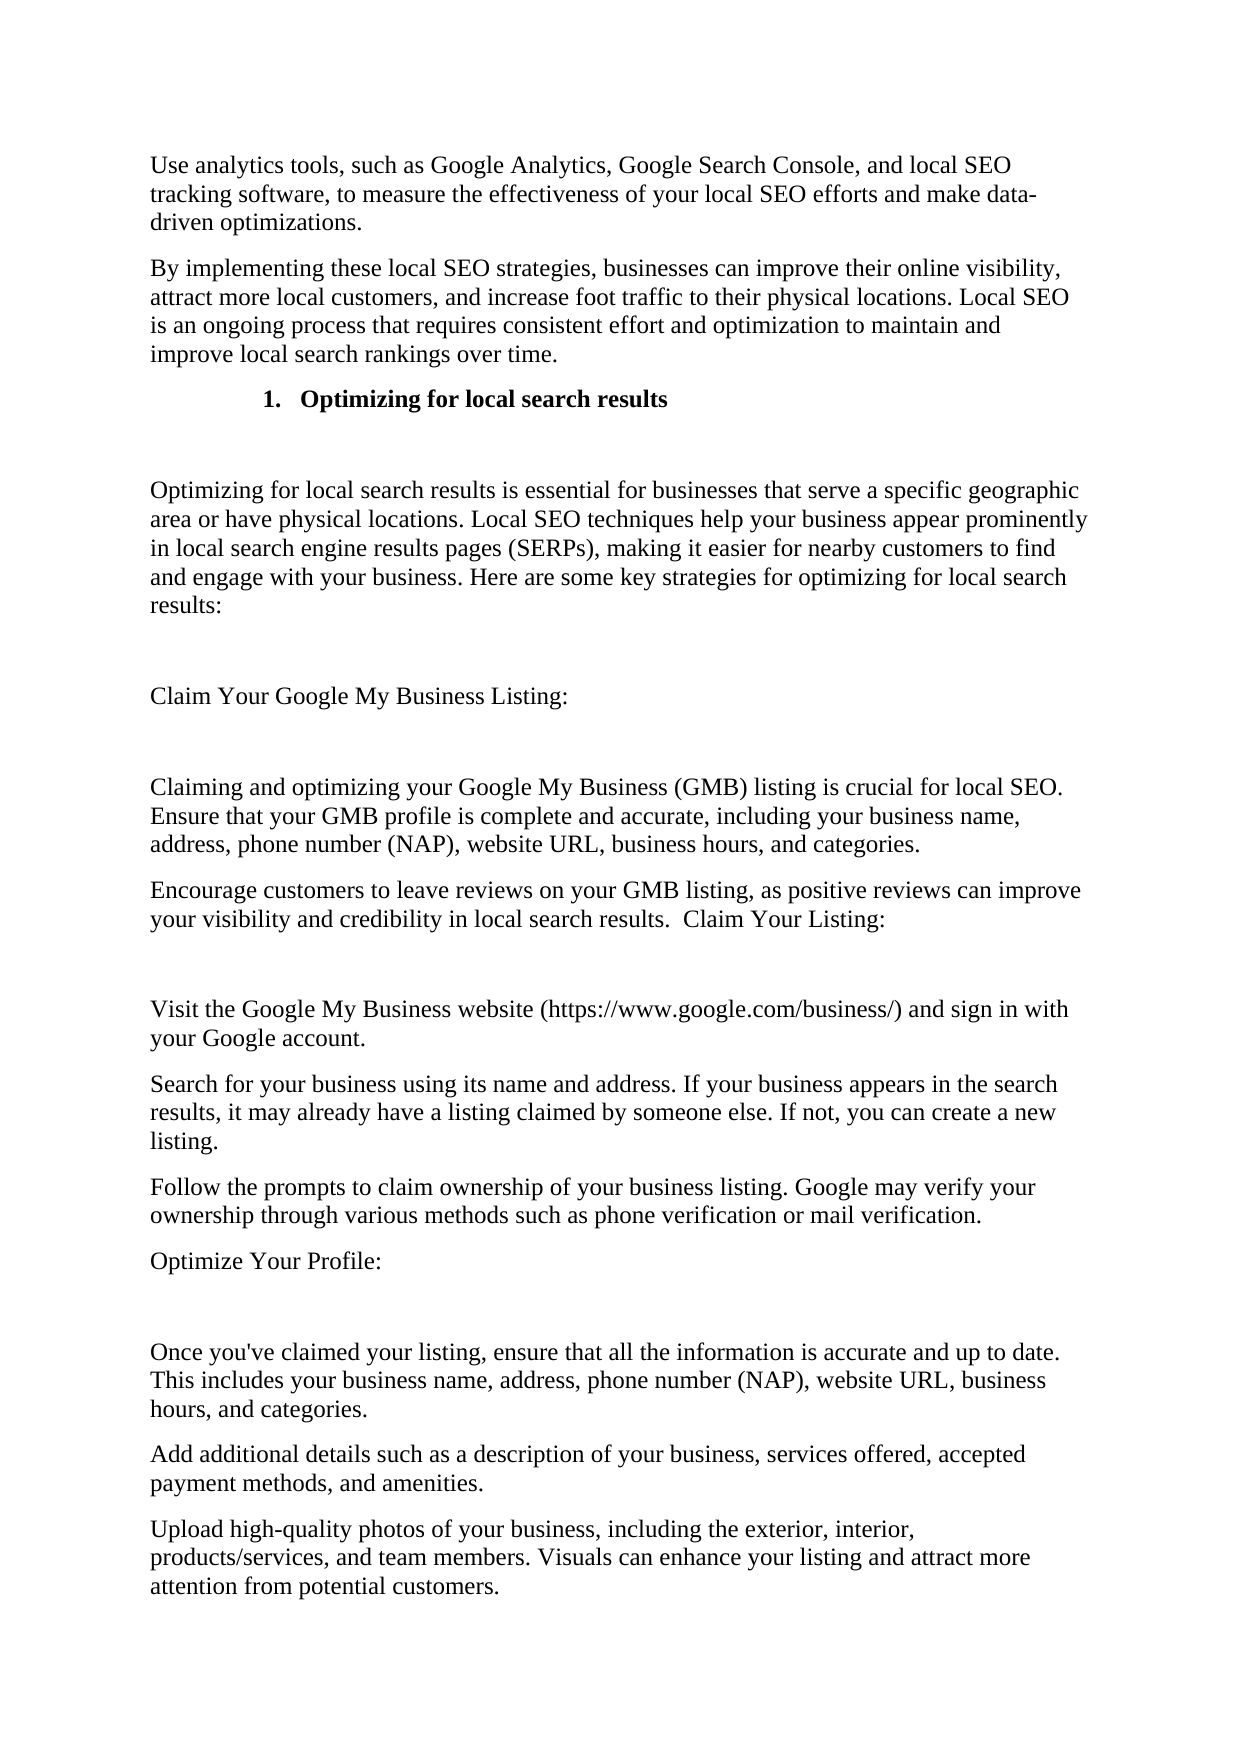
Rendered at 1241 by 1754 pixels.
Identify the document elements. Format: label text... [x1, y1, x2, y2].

text Add additional details such as a description of your business, services offered, accepted payment methods, and amenities. [150, 1439, 1090, 1497]
text Upload high-quality photos of your business, including the exterior, interior, products/services, and team members. Visuals can enhance your listing and attract more attention from potential customers. [150, 1514, 1090, 1600]
text Use analytics tools, such as Google Analytics, Google Search Console, and local SEO tracking software, to measure the effectiveness of your local SEO efforts and make data-driven optimizations. [150, 150, 1090, 236]
text By implementing these local SEO strategies, businesses can improve their online visibility, attract more local customers, and increase foot traffic to their physical locations. Local SEO is an ongoing process that requires consistent effort and optimization to maintain and improve local search rankings over time. [150, 253, 1090, 368]
text Once you've claimed your listing, ensure that all the information is accurate and up to date. This includes your business name, address, phone number (NAP), website URL, business hours, and categories. [150, 1337, 1090, 1423]
text Follow the prompts to claim ownership of your business listing. Google may verify your ownership through various methods such as phone verification or mail verification. [150, 1172, 1090, 1229]
text Optimizing for local search results is essential for businesses that serve a specific geographic area or have physical locations. Local SEO techniques help your business appear prominently in local search engine results pages (SERPs), making it easier for nearby customers to find and engage with your business. Here are some key strategies for optimizing for local search results: [150, 475, 1090, 619]
text Claiming and optimizing your Google My Business (GMB) listing is crucial for local SEO. Ensure that your GMB profile is complete and accurate, including your business name, address, phone number (NAP), website URL, business hours, and categories. [150, 772, 1090, 858]
text Search for your business using its name and address. If your business appears in the search results, it may already have a listing claimed by someone else. If not, you can create a new listing. [150, 1069, 1090, 1155]
text Encourage customers to leave reviews on your GMB listing, as positive reviews can improve your visibility and credibility in local search results. Claim Your Listing: [150, 875, 1090, 932]
text Claim Your Google My Business Listing: [150, 681, 1090, 710]
text Optimize Your Profile: [150, 1246, 1090, 1274]
text Visit the Google My Business website (https://www.google.com/business/) and sign in with your Google account. [150, 994, 1090, 1052]
list Optimizing for local search results [262, 384, 1090, 413]
